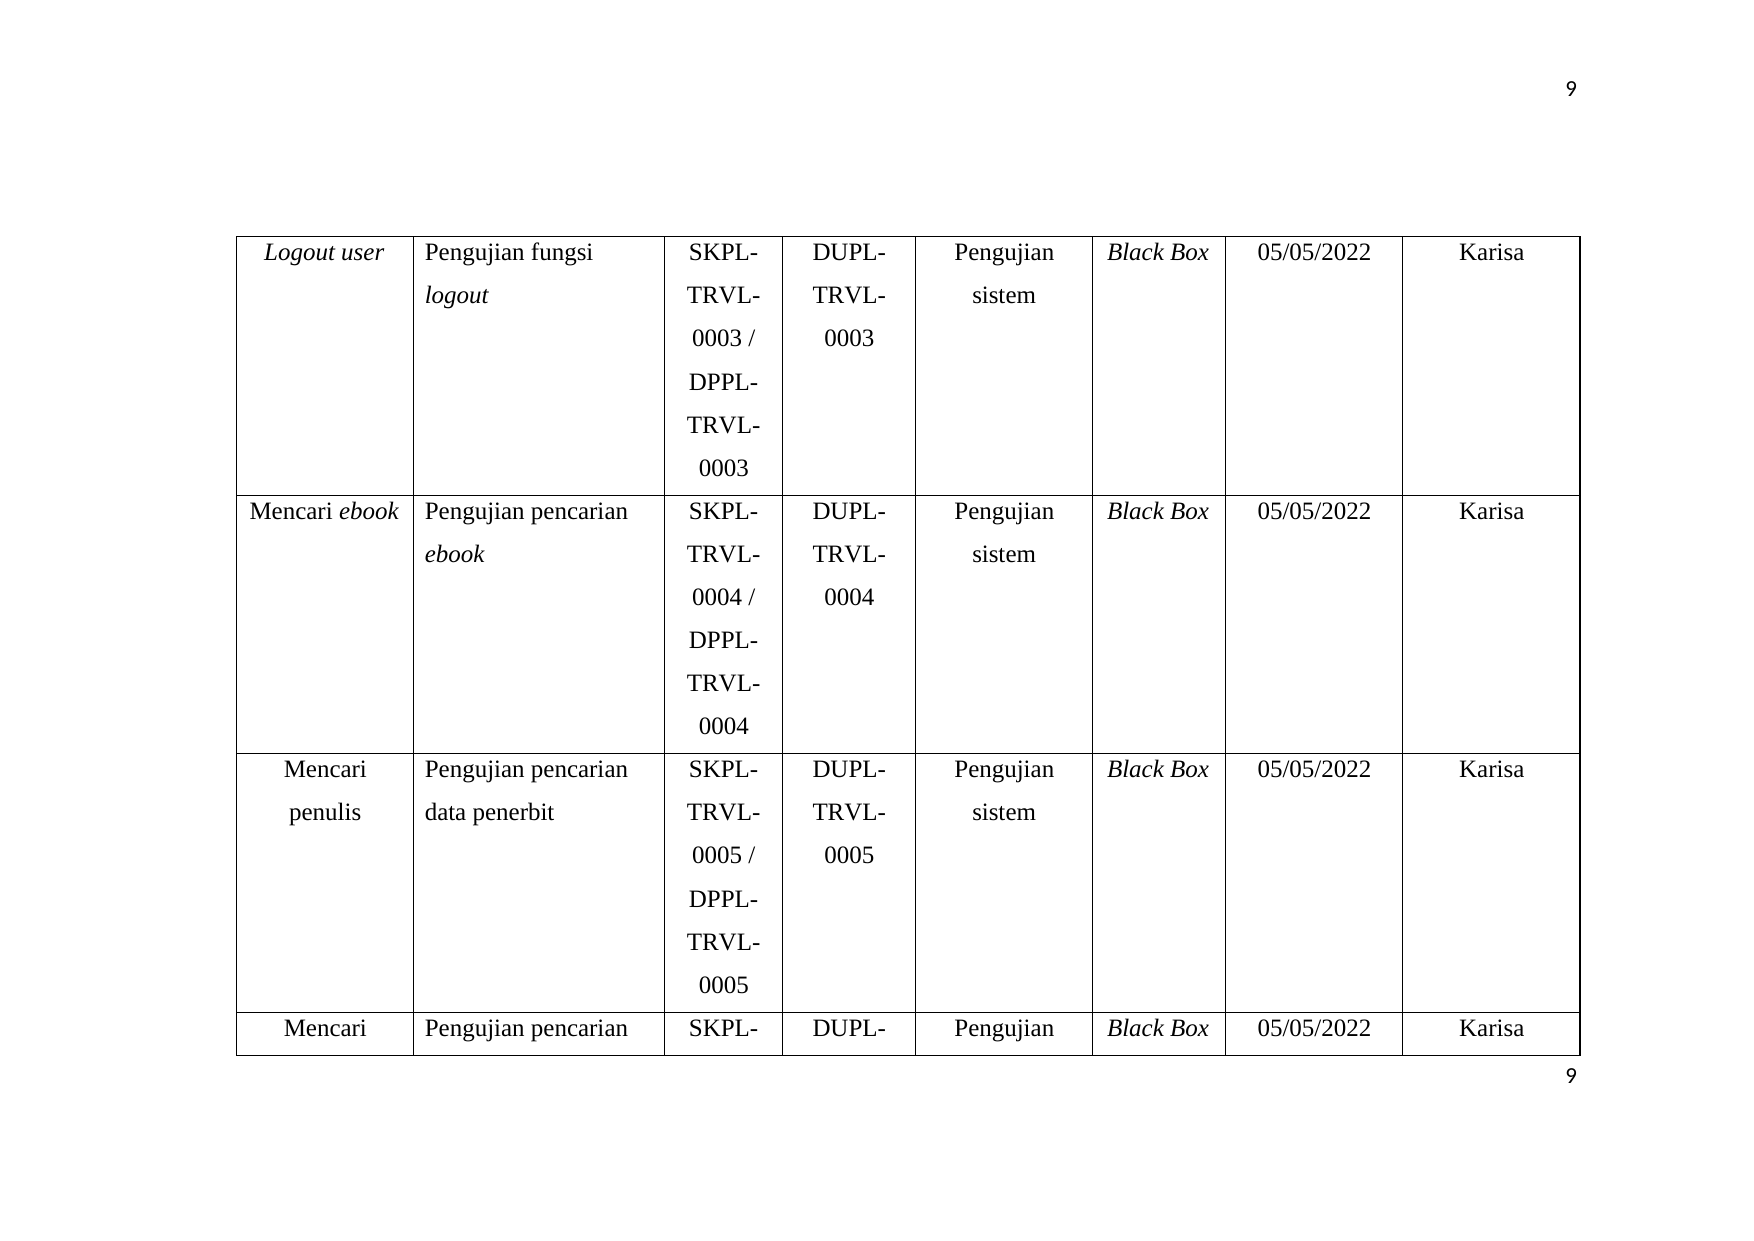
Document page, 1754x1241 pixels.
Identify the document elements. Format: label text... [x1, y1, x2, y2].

table_cell DUPL-TRVL-0003 [783, 237, 915, 495]
table_cell SKPL-TRVL-0003 / DPPL-TRVL-0003 [665, 237, 782, 495]
table_cell DUPL-TRVL-0004 [783, 496, 915, 753]
table_cell DUPL-TRVL-0006 [783, 1013, 915, 1055]
table_cell DUPL-TRVL-0005 [783, 754, 915, 1012]
table_cell Karisa [1403, 754, 1579, 1012]
table_cell Pengujian fungsi logout [414, 237, 664, 495]
table_cell 05/05/2022 [1226, 1013, 1402, 1055]
table_cell Pengujian pencarian ebook [414, 496, 664, 753]
table_cell Pengujian sistem [916, 496, 1092, 753]
table_cell Mencari ebook [237, 496, 413, 753]
table_cell SKPL-TRVL-0004 / DPPL-TRVL-0004 [665, 496, 782, 753]
table_cell Mencari penulis [237, 754, 413, 1012]
table_cell Pengujian sistem [916, 754, 1092, 1012]
table_cell Pengujian pencarian data penerbit [414, 754, 664, 1012]
table_cell Karisa [1403, 237, 1579, 495]
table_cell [665, 1013, 782, 1055]
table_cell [414, 1013, 664, 1055]
table_cell Mencari penerbit [237, 1013, 413, 1055]
table_cell 05/05/2022 [1226, 237, 1402, 495]
table_cell Black Box [1093, 754, 1225, 1012]
table_cell SKPL-TRVL-0005 / DPPL-TRVL-0005 [665, 754, 782, 1012]
table_cell Logout user [237, 237, 413, 495]
table_cell Pengujian sistem [916, 1013, 1092, 1055]
table_cell Black Box [1093, 496, 1225, 753]
table_cell Pengujian sistem [916, 237, 1092, 495]
table_cell Karisa [1403, 496, 1579, 753]
table_cell Karisa [1403, 1013, 1579, 1055]
table_cell 05/05/2022 [1226, 754, 1402, 1012]
table_cell Black Box [1093, 1013, 1225, 1055]
table_cell 05/05/2022 [1226, 496, 1402, 753]
table_cell Black Box [1093, 237, 1225, 495]
